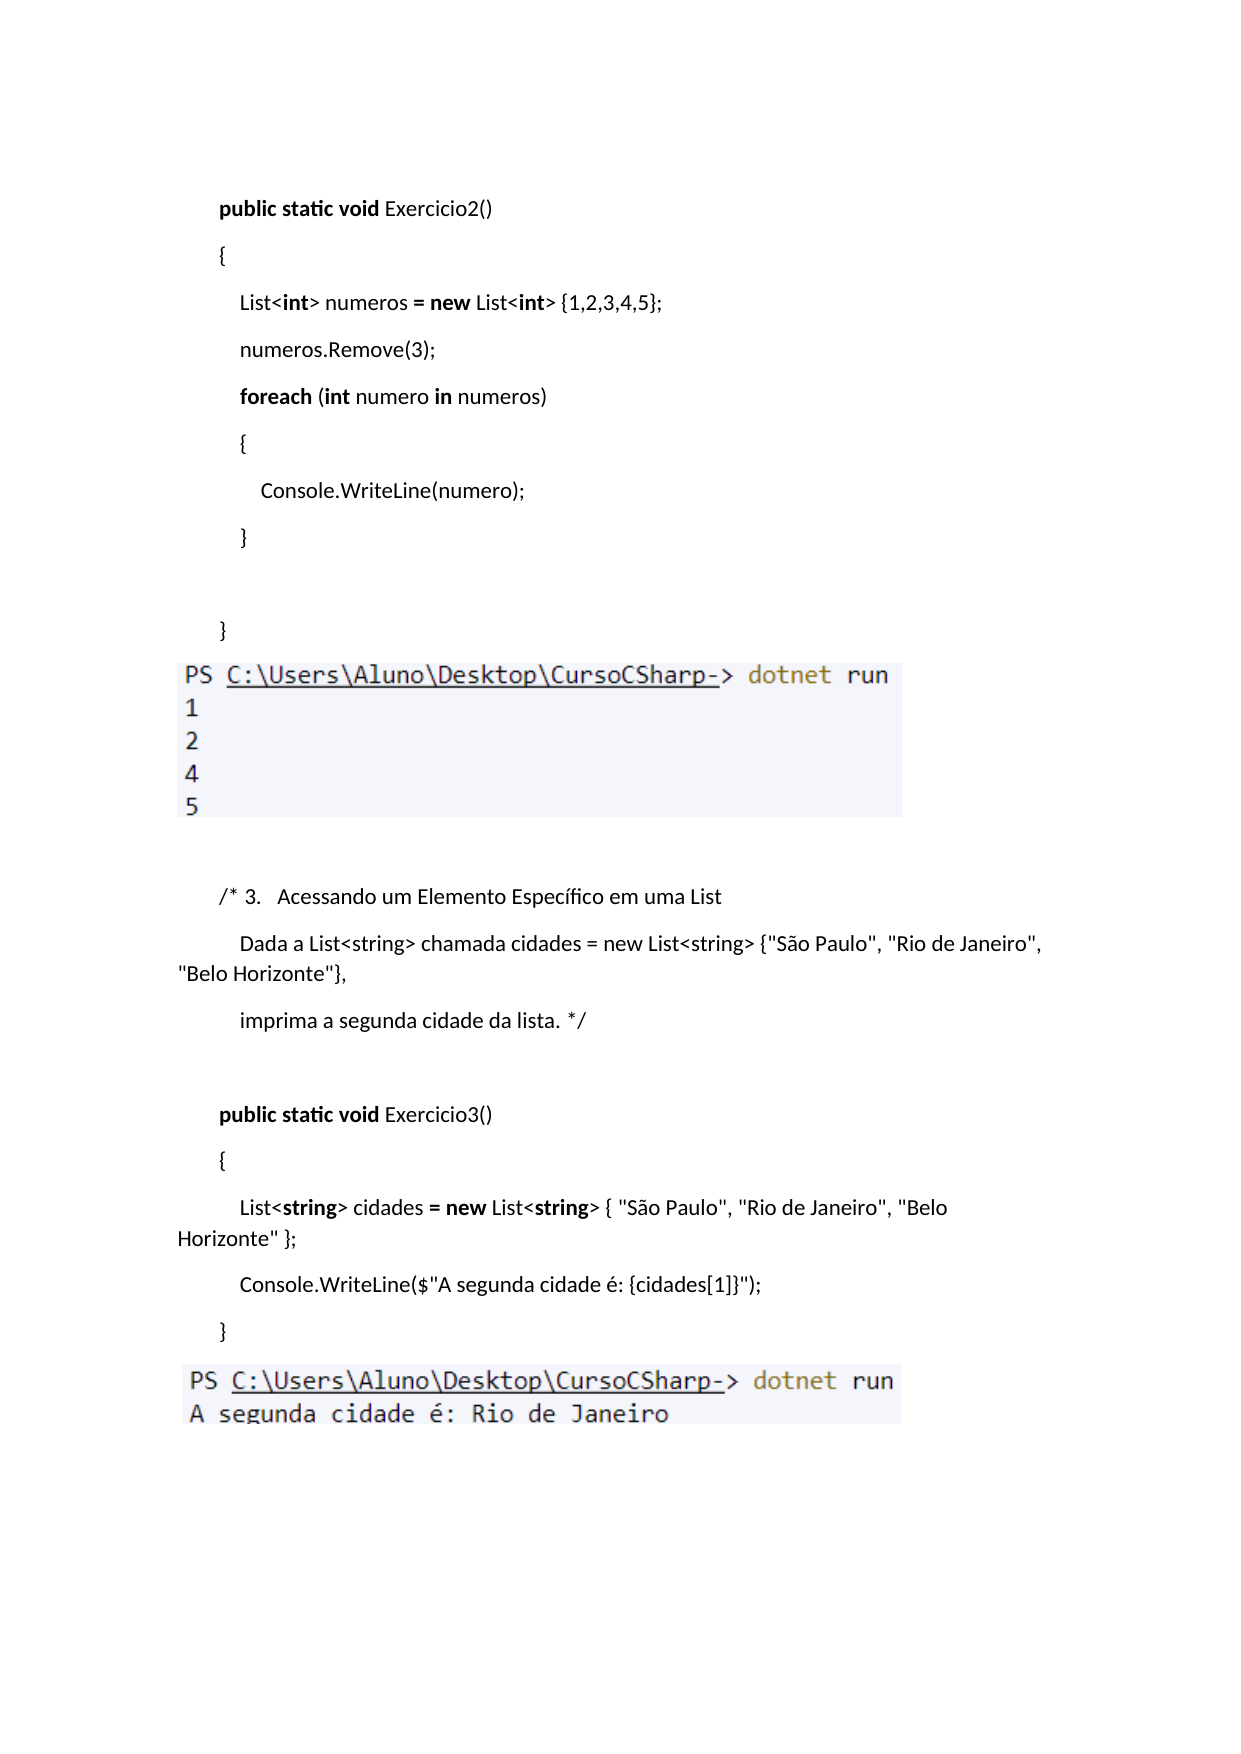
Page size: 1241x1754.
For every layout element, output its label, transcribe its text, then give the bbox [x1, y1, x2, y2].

text } [177, 1317, 1063, 1346]
text imprima a segunda cidade da lista. */ [177, 1006, 1063, 1034]
text } [177, 616, 1063, 644]
text List<int> numeros = new List<int> {1,2,3,4,5}; [177, 288, 1063, 316]
text Console.WriteLine($"A segunda cidade é: {cidades[1]}"); [177, 1271, 1063, 1299]
text } [177, 523, 1063, 551]
text Dada a List<string> chamada cidades = new List<string> {"São Paulo", "Rio de Janeiro", "Belo Horizonte"}, [177, 929, 1063, 987]
text numeros.Remove(3); [177, 335, 1063, 363]
text public static void Exercicio3() [177, 1100, 1063, 1128]
text public static void Exercicio2() [177, 194, 1063, 222]
text { [177, 1147, 1063, 1175]
text Console.WriteLine(numero); [177, 476, 1063, 504]
text /* 3. Acessando um Elemento Específico em uma List [177, 882, 1063, 910]
picture [177, 663, 903, 817]
picture [182, 1364, 902, 1424]
text foreach (int numero in numeros) [177, 382, 1063, 410]
text { [177, 429, 1063, 457]
text List<string> cidades = new List<string> { "São Paulo", "Rio de Janeiro", "Belo Horizonte" }; [177, 1193, 1063, 1252]
text { [177, 241, 1063, 269]
